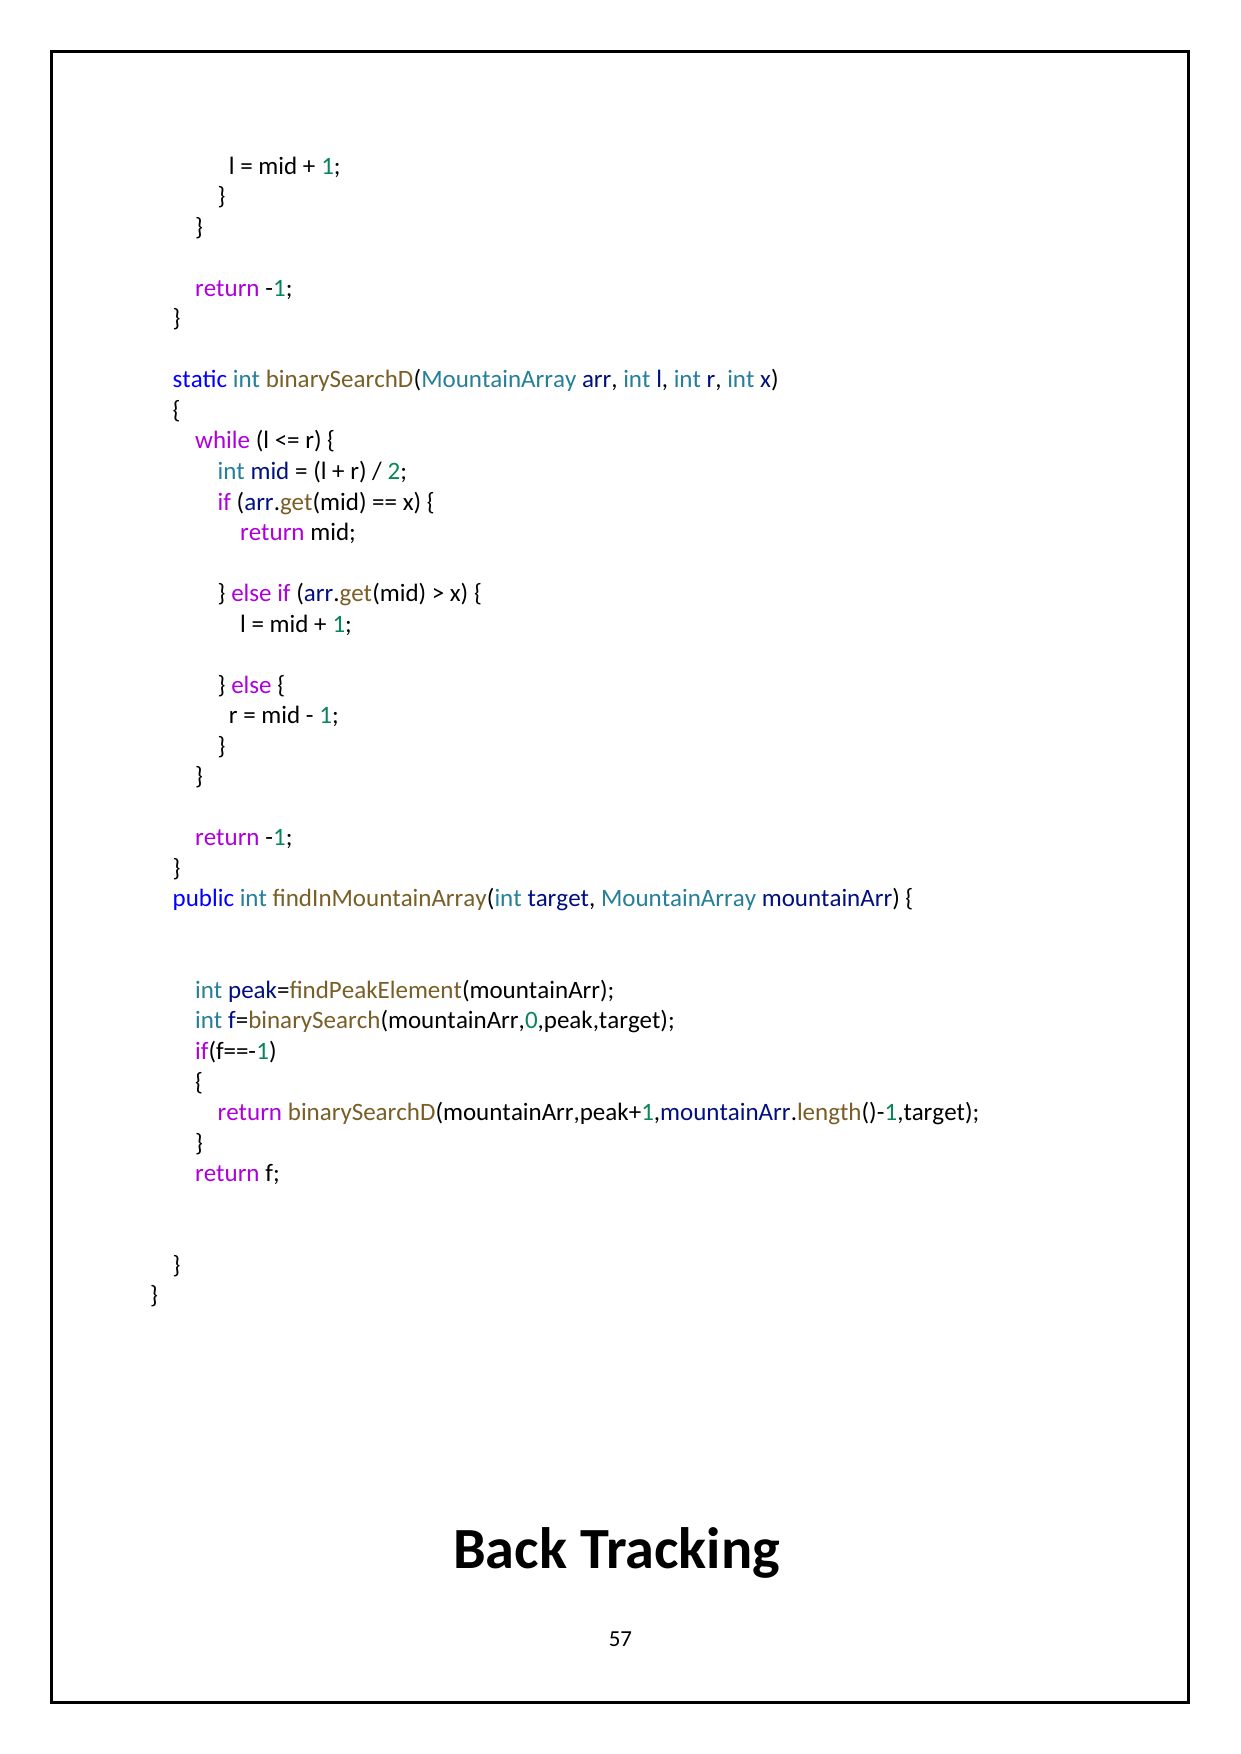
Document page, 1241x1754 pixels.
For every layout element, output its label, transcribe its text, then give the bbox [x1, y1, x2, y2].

text { [150, 394, 1090, 425]
text int mid = (l + r) / 2; [150, 455, 1090, 486]
text l = mid + 1; [150, 150, 1090, 181]
text } [150, 1279, 1090, 1310]
text int f=binarySearch(mountainArr,0,peak,target); [150, 1004, 1090, 1035]
text return binarySearchD(mountainArr,peak+1,mountainArr.length()-1,target); [150, 1096, 1090, 1127]
text while (l <= r) { [150, 425, 1090, 455]
text } else { [150, 669, 1090, 699]
text } [150, 181, 1090, 211]
text } [150, 852, 1090, 882]
text Back Tracking [150, 1512, 1090, 1583]
text { [150, 1066, 1090, 1096]
text return -1; [150, 821, 1090, 852]
text int peak=findPeakElement(mountainArr); [150, 974, 1090, 1004]
text return f; [150, 1157, 1090, 1188]
text l = mid + 1; [150, 608, 1090, 638]
text } else if (arr.get(mid) > x) { [150, 577, 1090, 608]
text } [150, 730, 1090, 760]
text r = mid - 1; [150, 699, 1090, 730]
text } [150, 1249, 1090, 1279]
text } [150, 303, 1090, 333]
text if(f==-1) [150, 1035, 1090, 1066]
text if (arr.get(mid) == x) { [150, 486, 1090, 516]
text static int binarySearchD(MountainArray arr, int l, int r, int x) [150, 364, 1090, 394]
text } [150, 1127, 1090, 1157]
text return -1; [150, 272, 1090, 303]
text } [150, 211, 1090, 242]
text } [150, 760, 1090, 791]
text public int findInMountainArray(int target, MountainArray mountainArr) { [150, 882, 1090, 913]
text return mid; [150, 516, 1090, 547]
